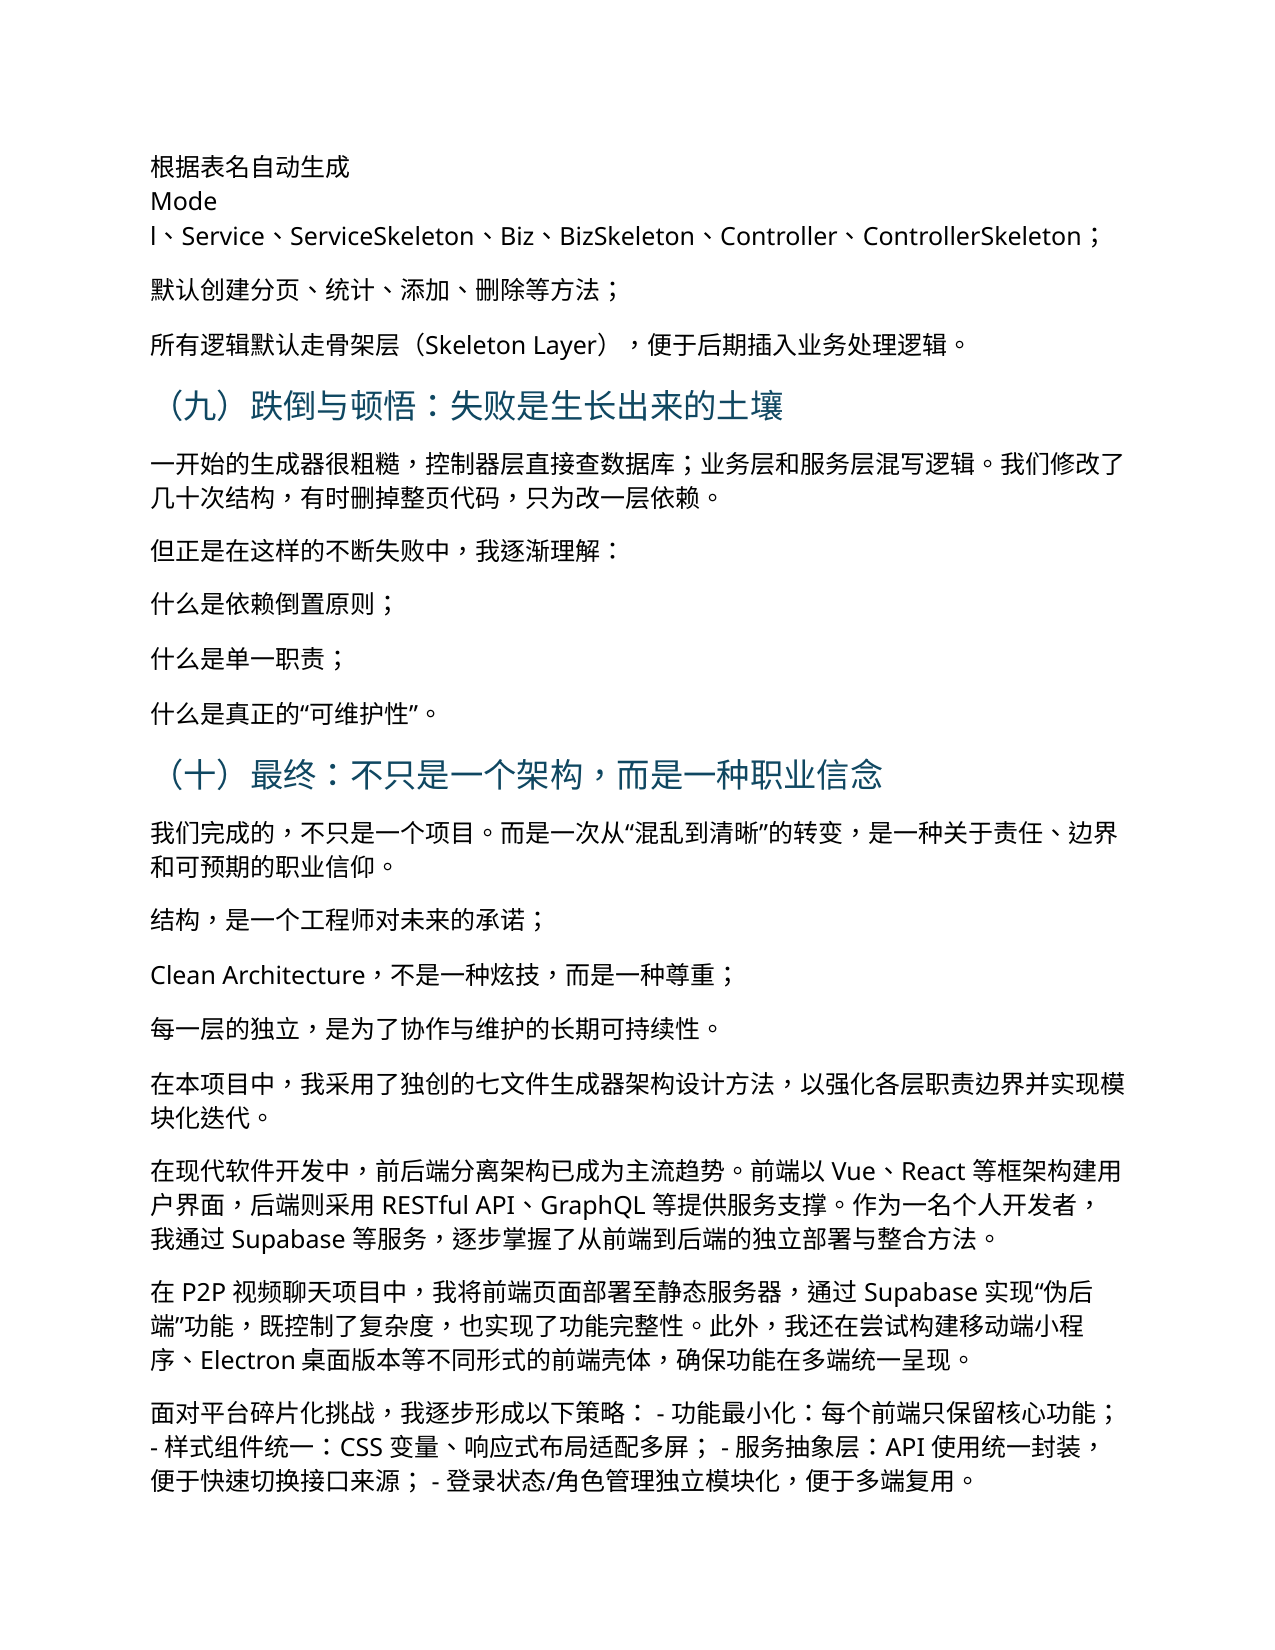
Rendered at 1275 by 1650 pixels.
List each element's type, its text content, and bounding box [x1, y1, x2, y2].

text 在本项目中，我采用了独创的七文件生成器架构设计方法，以强化各层职责边界并实现模块化迭代。 [150, 1067, 1125, 1135]
text 在 P2P 视频聊天项目中，我将前端页面部署至静态服务器，通过 Supabase 实现“伪后端”功能，既控制了复杂度，也实现了功能完整性。此外，我还在尝试构建移动端小程序、Electron桌面版本等不同形式的前端壳体，确保功能在多端统一呈现。 [150, 1275, 1125, 1377]
subtitle （九）跌倒与顿悟：失败是生长出来的土壤 [150, 383, 1125, 428]
text 但正是在这样的不断失败中，我逐渐理解： [150, 534, 1125, 568]
subtitle （十）最终：不只是一个架构，而是一种职业信念 [150, 751, 1125, 797]
text 一开始的生成器很粗糙，控制器层直接查数据库；业务层和服务层混写逻辑。我们修改了几十次结构，有时删掉整页代码，只为改一层依赖。 [150, 447, 1125, 515]
text 在现代软件开发中，前后端分离架构已成为主流趋势。前端以 Vue、React 等框架构建用户界面，后端则采用 RESTful API、GraphQL 等提供服务支撑。作为一名个人开发者，我通过 Supabase 等服务，逐步掌握了从前端到后端的独立部署与整合方法。 [150, 1154, 1125, 1256]
text 面对平台碎片化挑战，我逐步形成以下策略： - 功能最小化：每个前端只保留核心功能； - 样式组件统一：CSS 变量、响应式布局适配多屏； - 服务抽象层：API 使用统一封装，便于快速切换接口来源； - 登录状态/角色管理独立模块化，便于多端复用。 [150, 1396, 1125, 1498]
text 我们完成的，不只是一个项目。而是一次从“混乱到清晰”的转变，是一种关于责任、边界和可预期的职业信仰。 [150, 816, 1125, 884]
